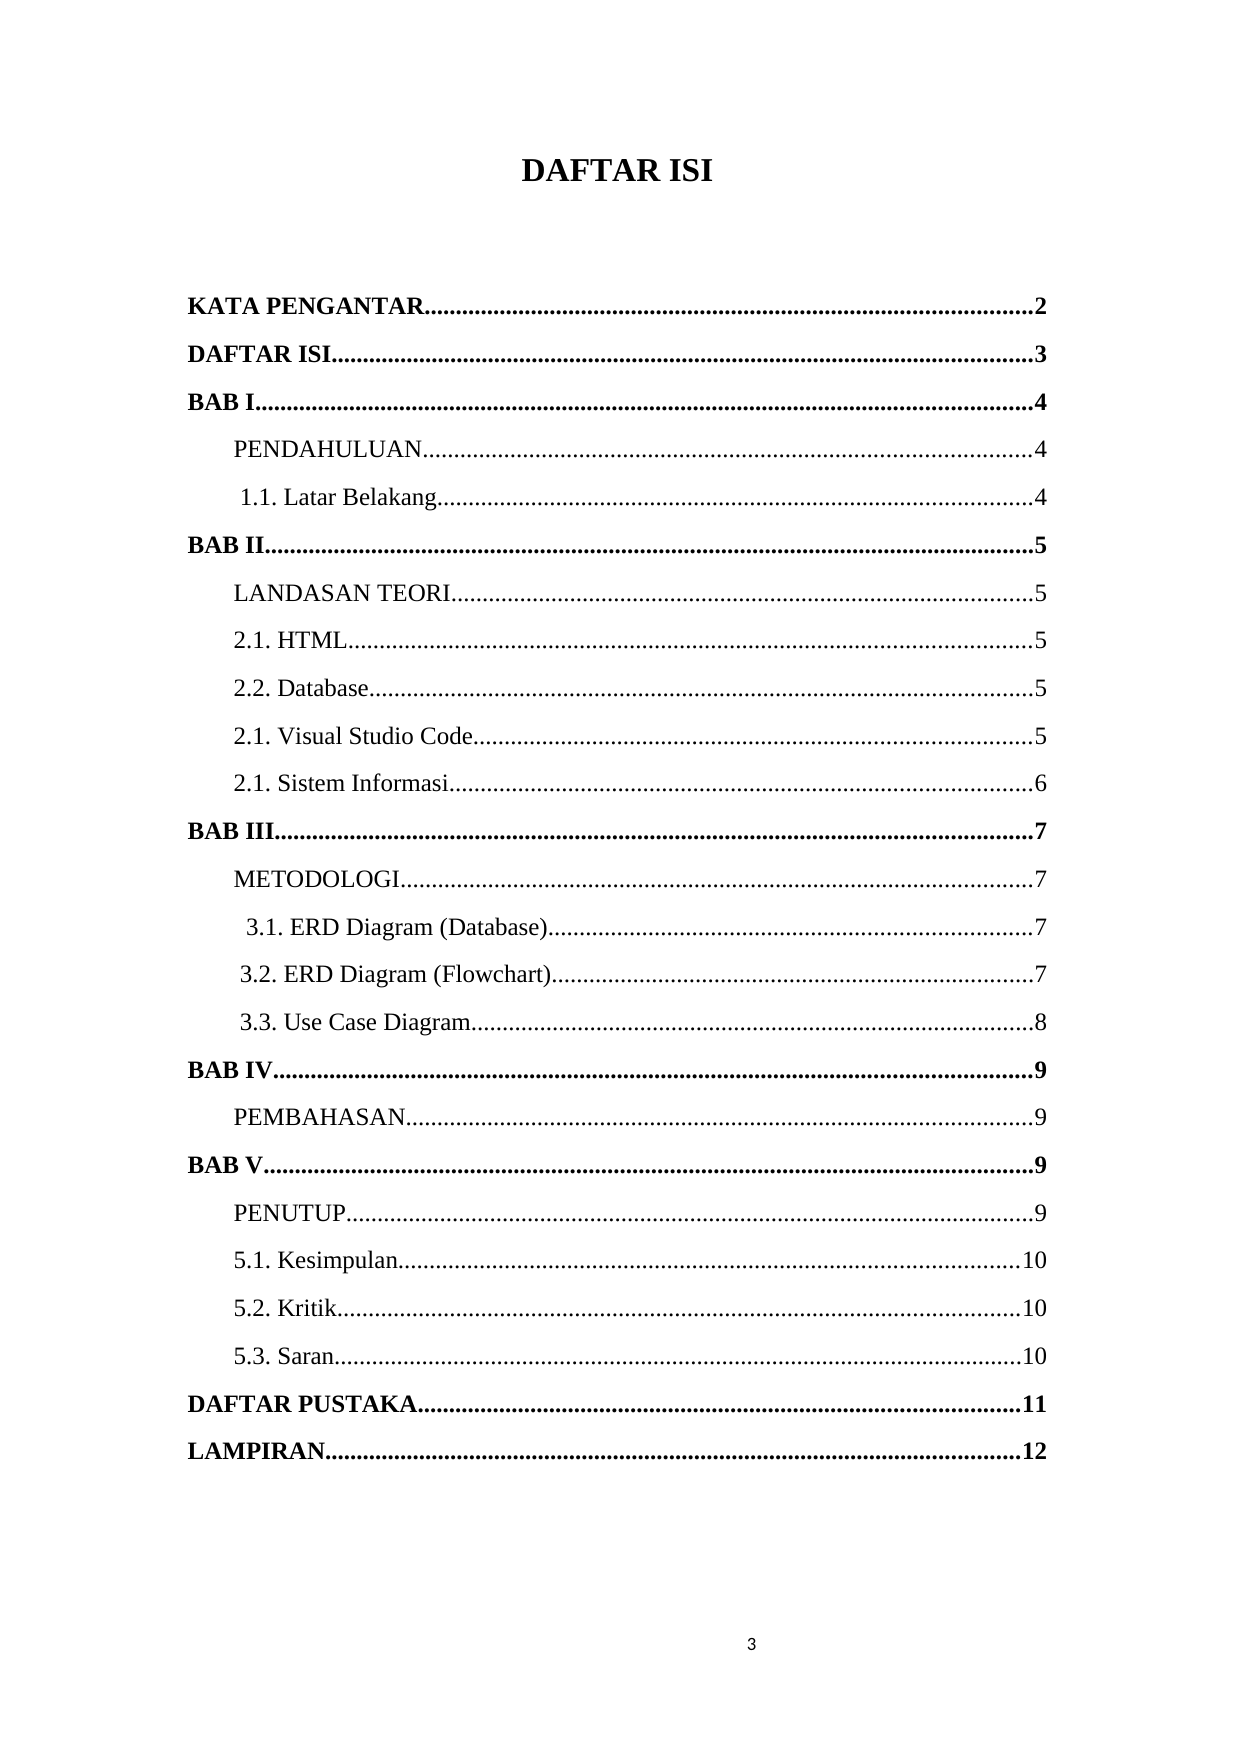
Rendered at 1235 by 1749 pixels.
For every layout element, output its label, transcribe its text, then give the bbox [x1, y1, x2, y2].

text 3.3. Use Case Diagram 8 [233, 1007, 1047, 1036]
text 9 [233, 1198, 1047, 1227]
text 7 [233, 912, 1047, 940]
text DAFTAR ISI [187, 150, 1047, 188]
text 12 [187, 1436, 1047, 1465]
text 7 [233, 864, 1047, 893]
text 10 [233, 1246, 1047, 1274]
text 10 [233, 1341, 1047, 1370]
text 3.2. ERD Diagram (Flowchart) 7 [233, 959, 1047, 988]
text 7 [187, 816, 1047, 845]
text 9 [187, 1055, 1047, 1083]
text 10 [233, 1293, 1047, 1322]
text 11 [187, 1389, 1047, 1417]
text 9 [187, 1150, 1047, 1179]
text 9 [233, 1102, 1047, 1131]
